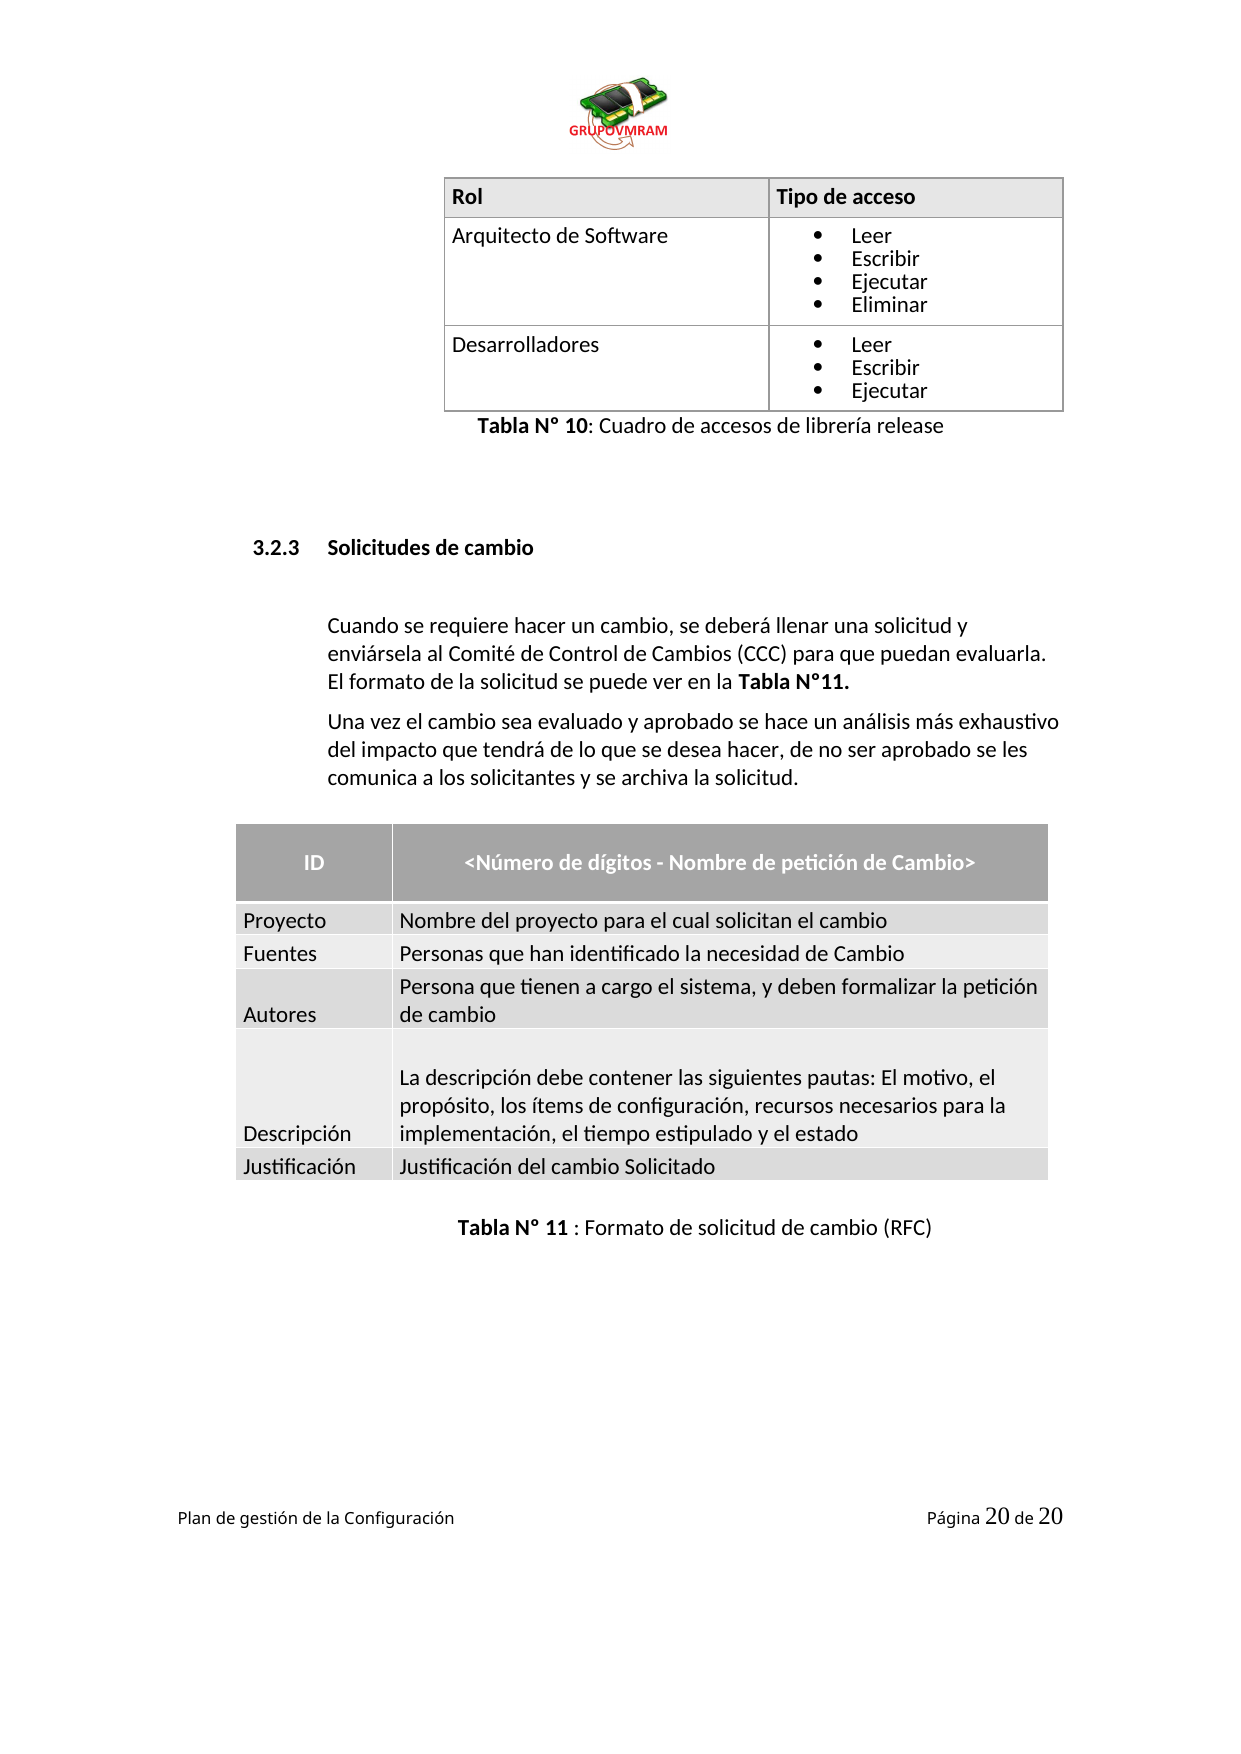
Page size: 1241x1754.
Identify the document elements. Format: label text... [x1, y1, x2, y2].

table_cell Desarrolladores [445, 326, 768, 410]
table_header Tipo de acceso [770, 179, 1062, 217]
table_header Rol [445, 179, 768, 217]
picture [569, 75, 671, 154]
table_header ID [236, 824, 392, 901]
table_header <Número de dígitos - Nombre de petición de Cambio> [393, 824, 1048, 901]
table_cell Fuentes [236, 935, 392, 968]
subtitle 3.2.3 Solicitudes de cambio [252, 533, 1063, 561]
table_cell Proyecto [236, 904, 392, 934]
table_cell Nombre del proyecto para el cual solicitan el cambio [393, 904, 1048, 934]
table_cell Arquitecto de Software [445, 218, 768, 325]
table_cell Justificación [236, 1148, 392, 1180]
table_cell Descripción [236, 1029, 392, 1147]
text Una vez el cambio sea evaluado y aprobado se hace un análisis más exhaustivo del impacto que tendrá de lo que se desea hacer, de no ser aprobado se les comunica a los solicitantes y se archiva la solicitud. [327, 707, 1063, 791]
table_cell La descripción debe contener las siguientes pautas: El motivo, el propósito, los ítems de configuración, recursos necesarios para la implementación, el tiempo estipulado y el estado [393, 1029, 1048, 1147]
text Tabla Nº 11 : Formato de solicitud de cambio (RFC) [177, 1213, 1063, 1241]
table_cell Autores [236, 969, 392, 1028]
table_cell Leer Escribir Ejecutar Eliminar [770, 218, 1062, 325]
table_cell Persona que tienen a cargo el sistema, y deben formalizar la petición de cambio [393, 969, 1048, 1028]
table_cell Leer Escribir Ejecutar [770, 326, 1062, 410]
text Tabla Nº 10: Cuadro de accesos de librería release [177, 412, 1063, 440]
subtitle Cuando se requiere hacer un cambio, se deberá llenar una solicitud y enviársela al Comité de Control de Cambios (CCC) para que puedan evaluarla. El formato de la solicitud se puede ver en la Tabla Nº11. [327, 611, 1063, 695]
table_cell Justificación del cambio Solicitado [393, 1148, 1048, 1180]
table_cell Personas que han identificado la necesidad de Cambio [393, 935, 1048, 968]
